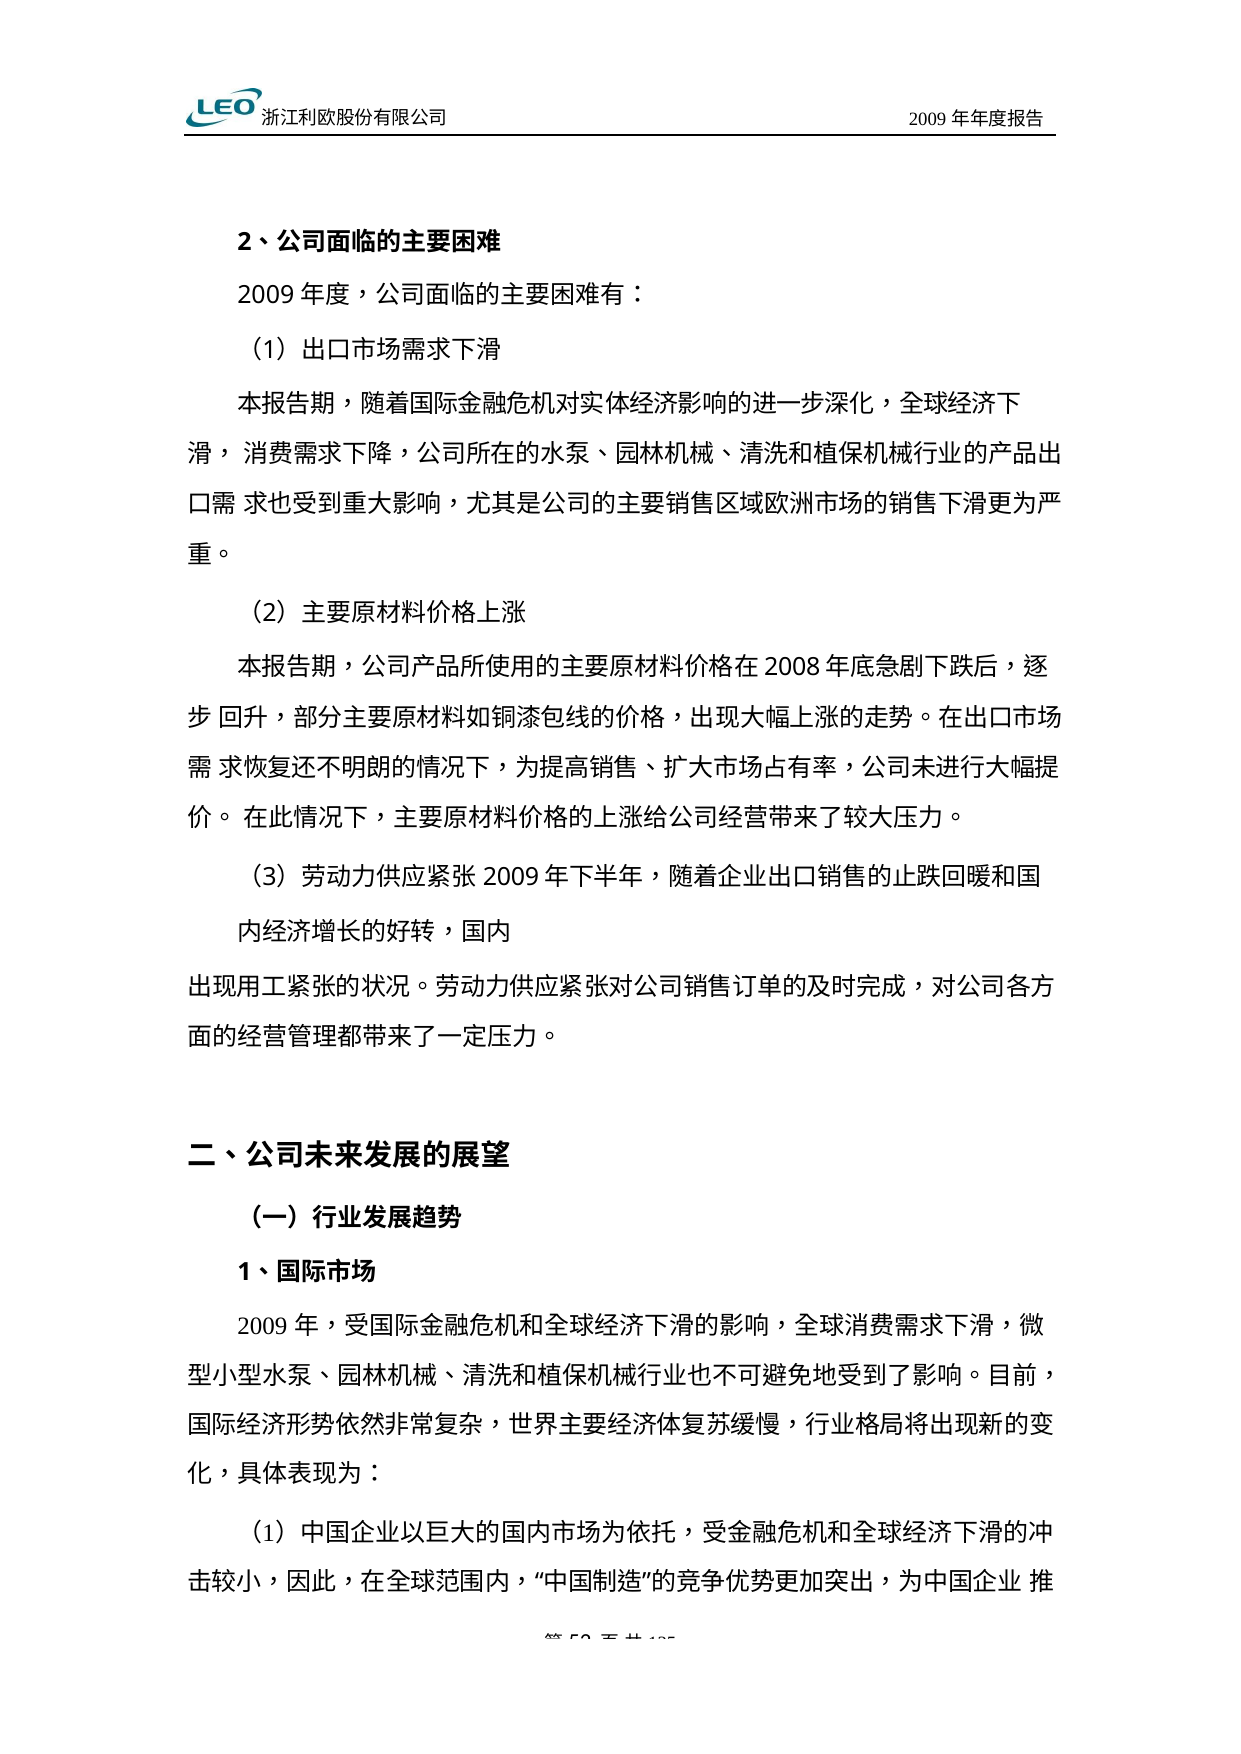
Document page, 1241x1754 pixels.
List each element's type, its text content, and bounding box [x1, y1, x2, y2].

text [187, 1514, 1054, 1598]
text （3）劳动力供应紧张 2009年下半年，随着企业出口销售的止跌回暖和国内经济增长的好转，国内 [237, 858, 1064, 947]
text 面的经营管理都带来了一定压力。 [187, 1018, 1064, 1052]
subtitle （一）行业发展趋势 [237, 1199, 1064, 1233]
text 2009 年，受国际金融危机和全球经济下滑的影响，全球消费需求下滑，微 型小型水泵、园林机械、清洗和植保机械行业也不可避免地受到了影响。目前， 国际经济形势依然非常复杂，世界主要经济体复苏缓慢，行业格局将出现新的变 化，具体表现为： [187, 1308, 1065, 1490]
subtitle 1、国际市场 [237, 1254, 1064, 1288]
text 出现用工紧张的状况。劳动力供应紧张对公司销售订单的及时完成，对公司各方 [187, 968, 1064, 1002]
subtitle 二、公司未来发展的展望 [187, 1134, 1064, 1174]
text 本报告期，公司产品所使用的主要原材料价格在2008年底急剧下跌后，逐步 回升，部分主要原材料如铜漆包线的价格，出现大幅上涨的走势。在出口市场需 求恢复还不明朗的情况下，为提高销售、扩大市场占有率，公司未进行大幅提价。 在此情况下，主要原材料价格的上涨给公司经营带来了较大压力。 [187, 649, 1067, 834]
subtitle 2、公司面临的主要困难 [237, 223, 1064, 257]
text 本报告期，随着国际金融危机对实体经济影响的进一步深化，全球经济下滑， 消费需求下降，公司所在的水泵、园林机械、清洗和植保机械行业的产品出口需 求也受到重大影响，尤其是公司的主要销售区域欧洲市场的销售下滑更为严重。 [187, 386, 1068, 571]
picture [186, 88, 262, 127]
text 2009 年度，公司面临的主要困难有： [237, 277, 1064, 311]
text （1）出口市场需求下滑 [237, 331, 1064, 365]
text （2）主要原材料价格上涨 [237, 595, 1064, 629]
